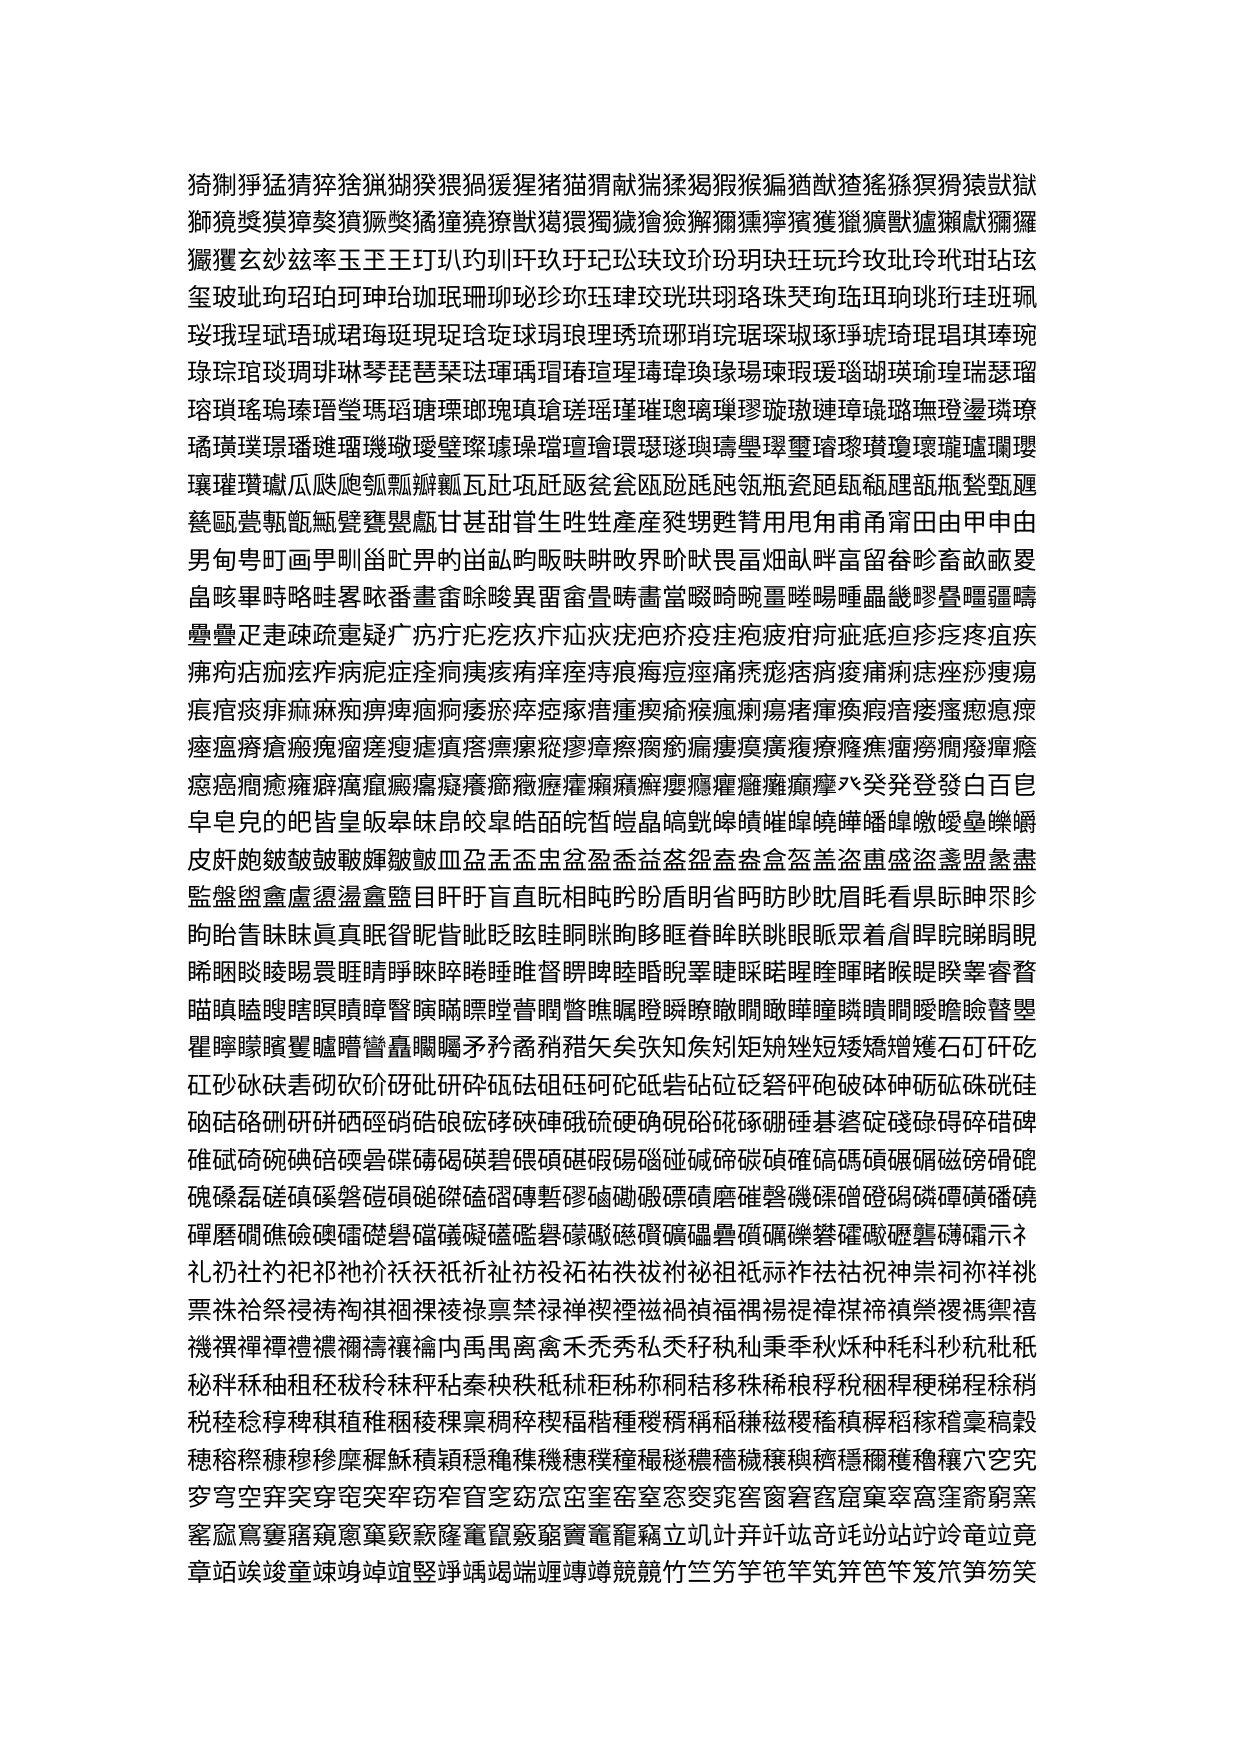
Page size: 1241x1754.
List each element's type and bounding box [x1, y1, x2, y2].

text [187, 164, 1053, 1589]
